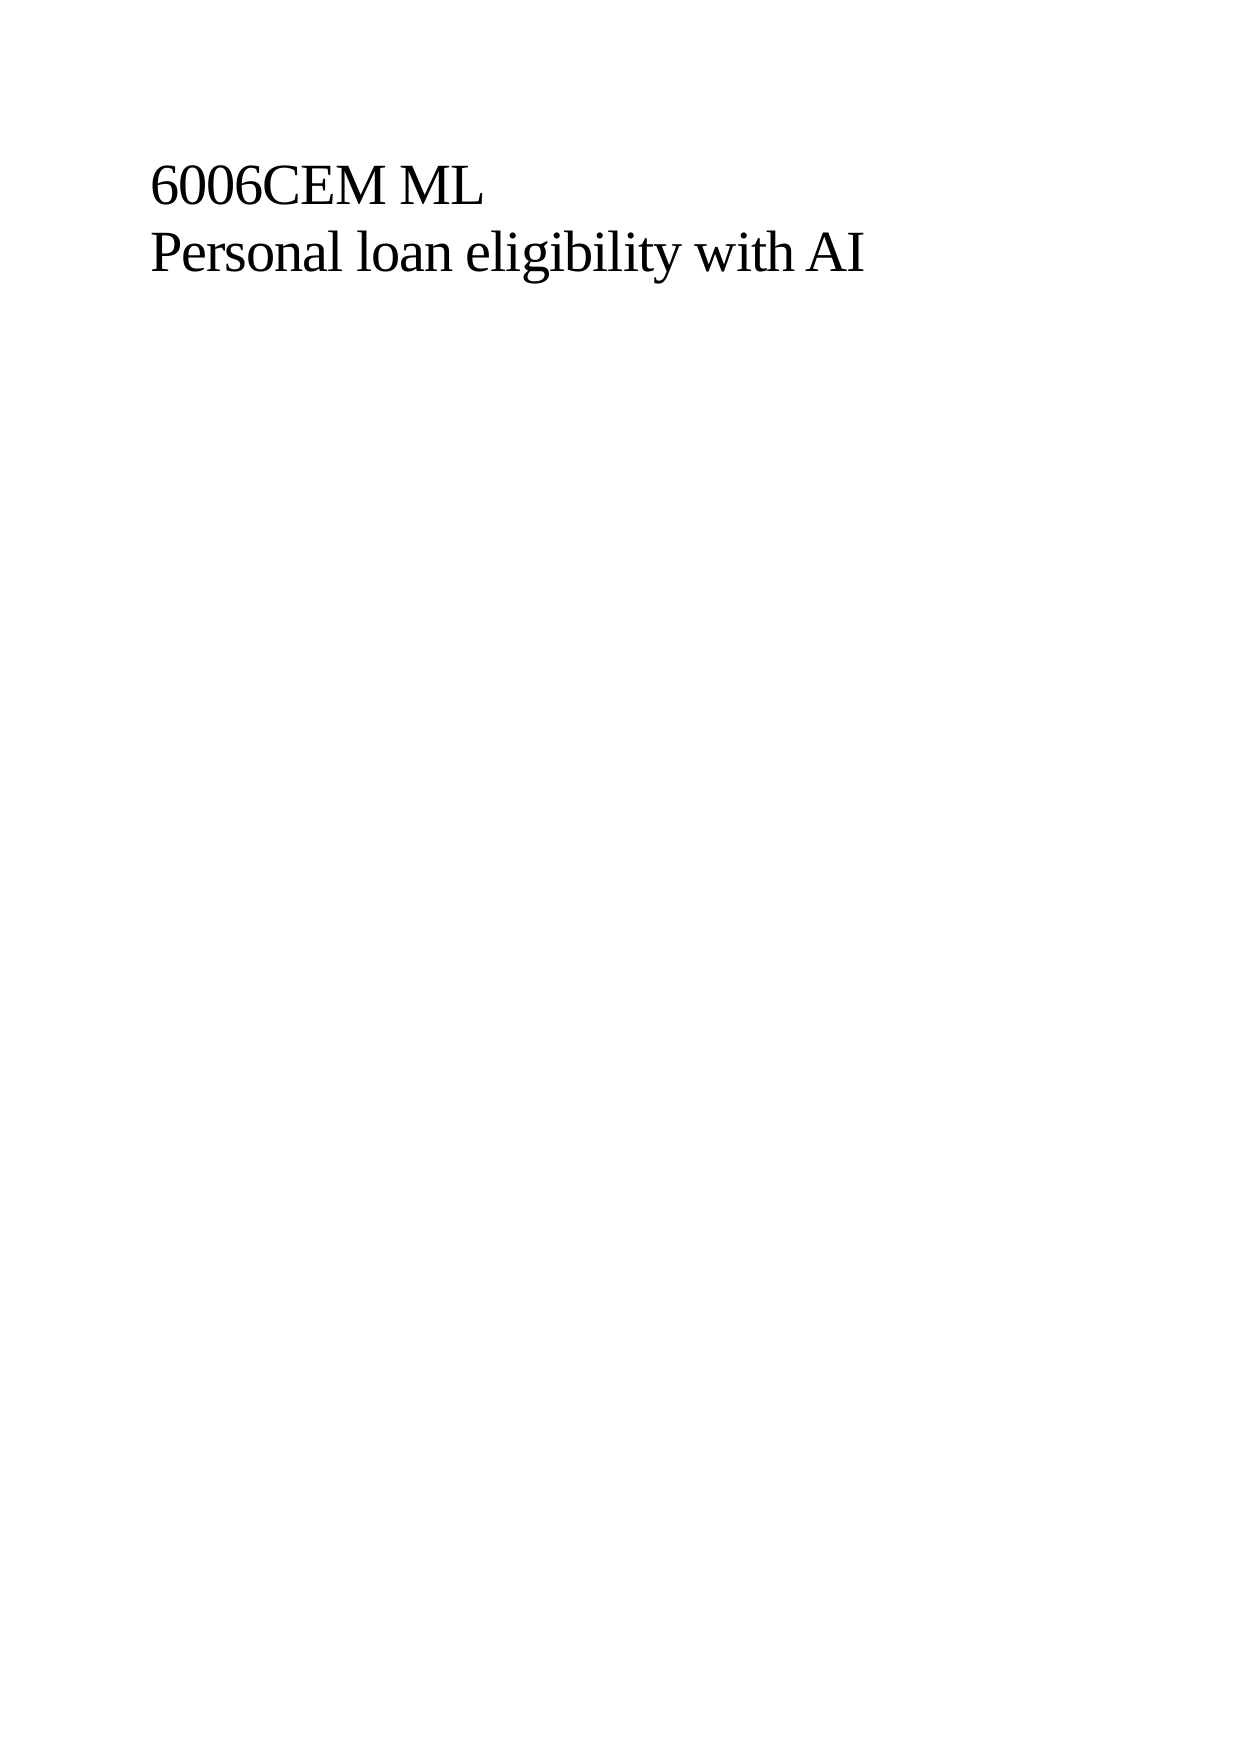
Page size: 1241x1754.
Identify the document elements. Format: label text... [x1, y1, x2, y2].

title 6006CEM ML [150, 150, 1090, 217]
title Personal loan eligibility with AI [150, 217, 1090, 284]
